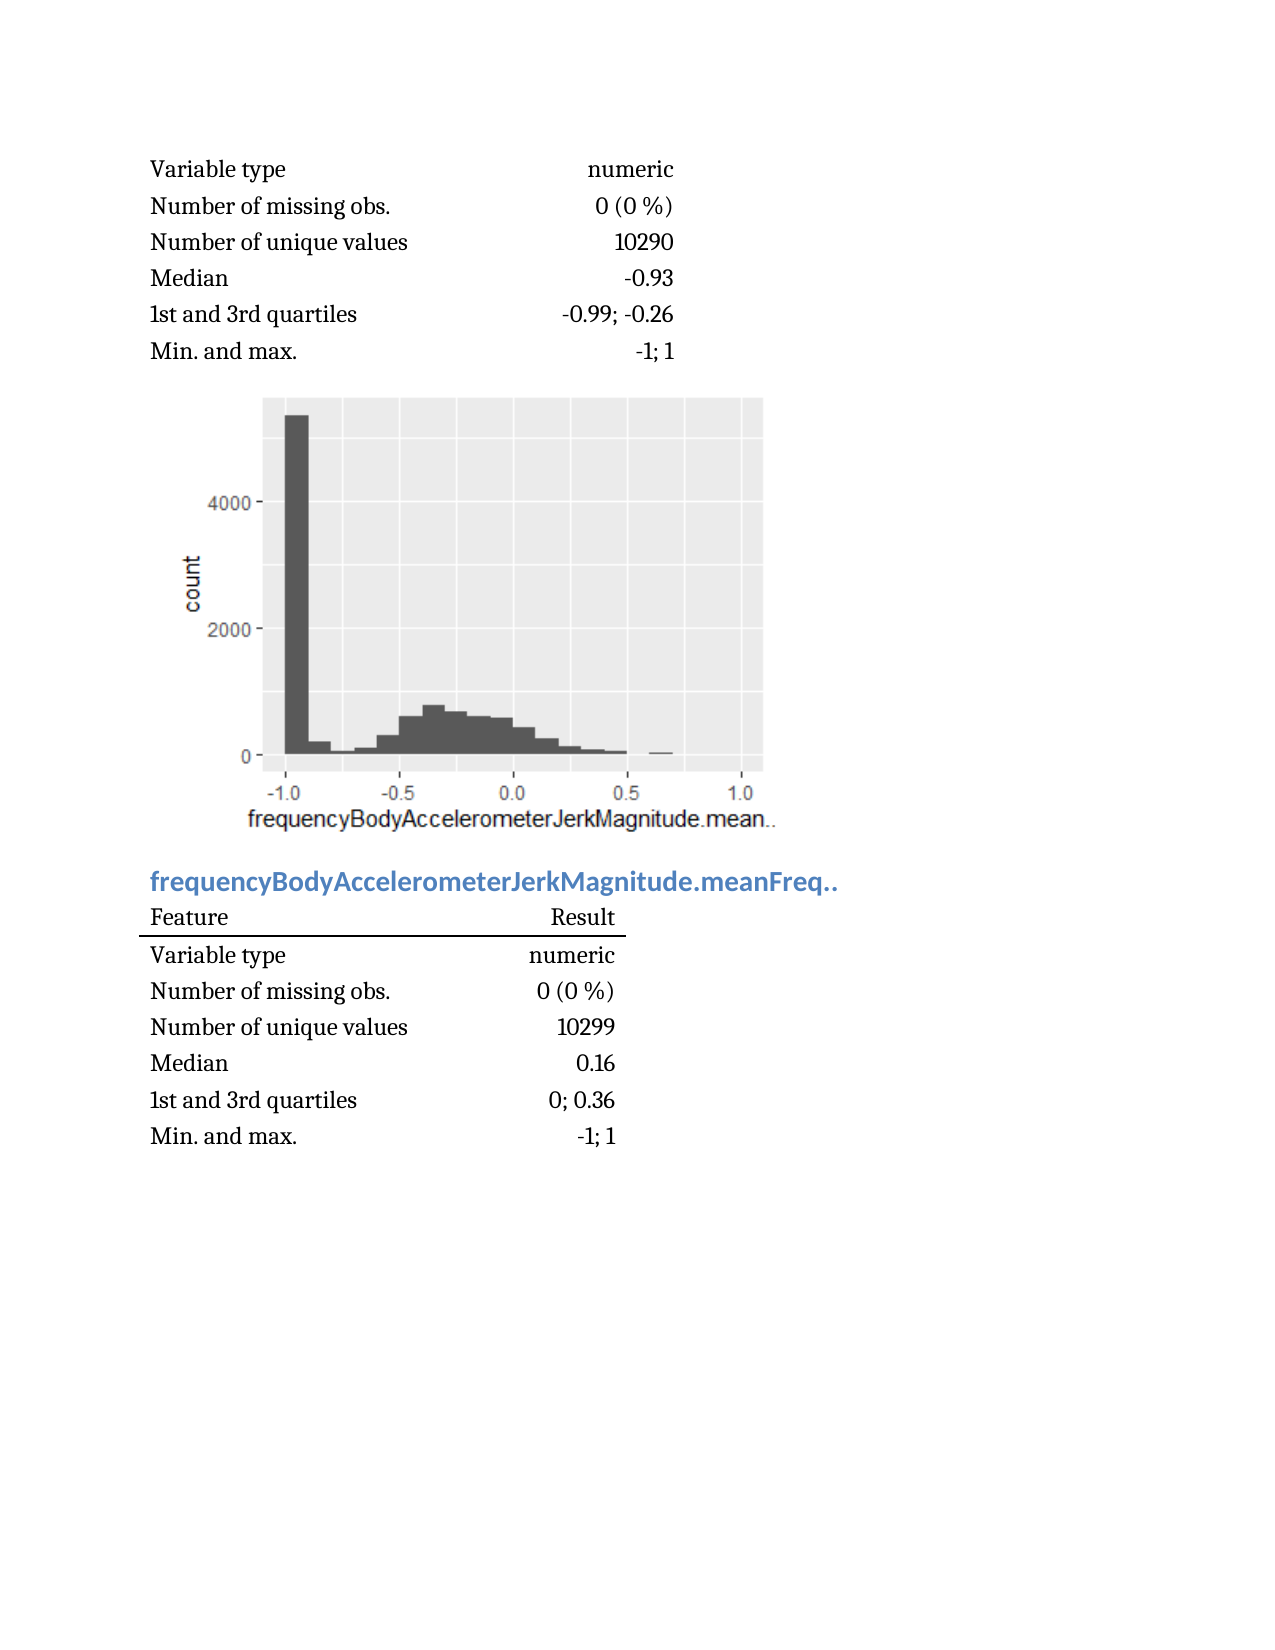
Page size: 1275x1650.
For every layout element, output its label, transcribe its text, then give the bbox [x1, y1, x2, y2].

table_cell Min. and max. [139, 333, 485, 369]
table_cell Variable type [139, 150, 485, 188]
table_cell -0.93 [485, 260, 685, 297]
table_cell 1st and 3rd quartiles [139, 1082, 491, 1118]
table_cell numeric [491, 937, 626, 973]
table_cell -1; 1 [485, 333, 685, 369]
table_cell 1st and 3rd quartiles [139, 297, 485, 333]
table_header Result [491, 899, 626, 935]
table_cell numeric [485, 150, 685, 188]
table_header Feature [139, 899, 491, 935]
table_cell Min. and max. [139, 1118, 491, 1154]
table_cell Median [139, 1046, 491, 1082]
table_cell 0.16 [491, 1046, 626, 1082]
table_cell Number of unique values [139, 224, 485, 260]
table_cell 0; 0.36 [491, 1082, 626, 1118]
table_cell -0.99; -0.26 [485, 297, 685, 333]
table_cell 10299 [491, 1009, 626, 1046]
table_cell 10290 [485, 224, 685, 260]
table_cell 0 (0 %) [491, 973, 626, 1009]
picture [168, 387, 776, 843]
table_cell -1; 1 [491, 1118, 626, 1154]
table_cell 0 (0 %) [485, 188, 685, 224]
table_cell Number of unique values [139, 1009, 491, 1046]
subtitle frequencyBodyAccelerometerJerkMagnitude.meanFreq.. [150, 863, 1125, 899]
table_cell Variable type [139, 937, 491, 973]
table_cell Median [139, 260, 485, 297]
table_cell Number of missing obs. [139, 188, 485, 224]
table_cell Number of missing obs. [139, 973, 491, 1009]
